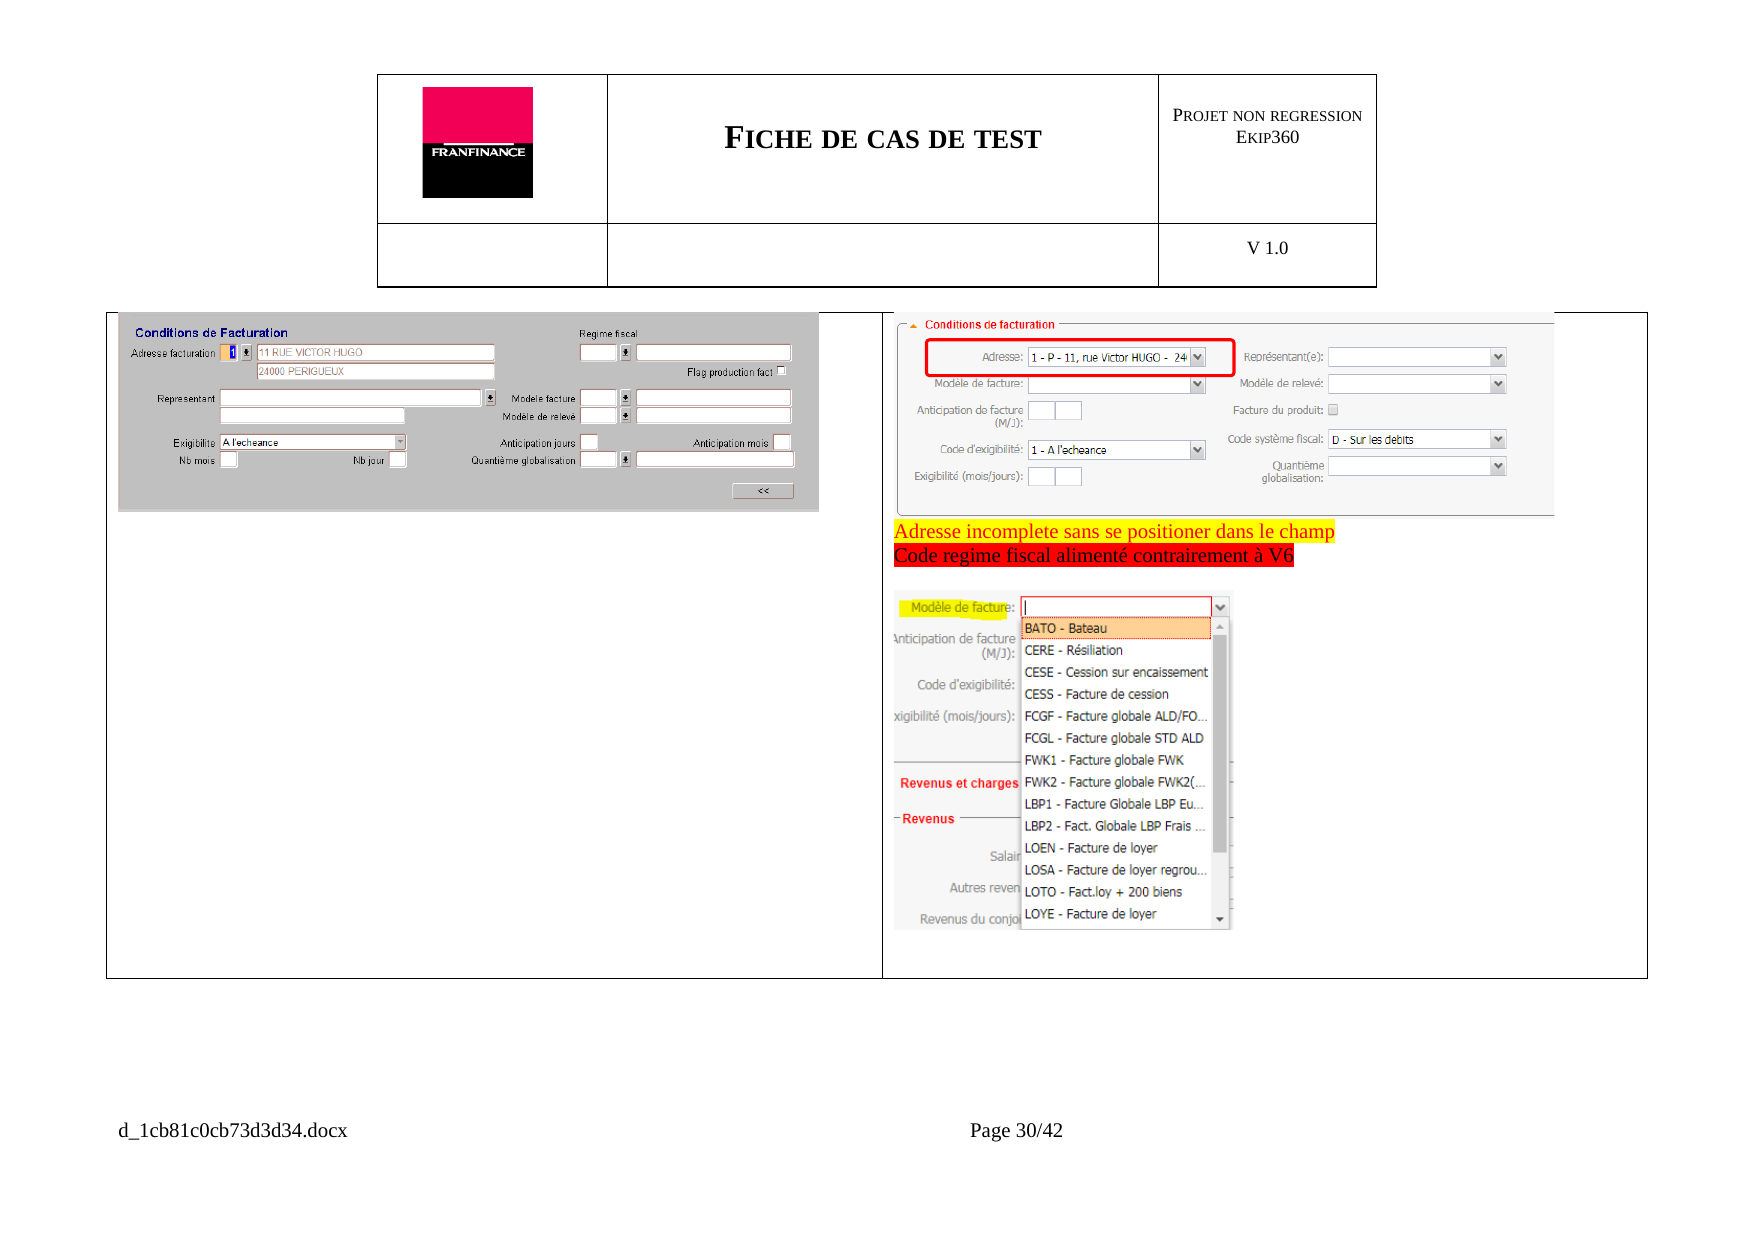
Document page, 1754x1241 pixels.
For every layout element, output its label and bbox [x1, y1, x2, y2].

table_cell [883, 313, 1647, 978]
picture [118, 312, 819, 512]
picture [893, 590, 1234, 930]
table_cell [107, 313, 882, 978]
picture [893, 312, 1555, 519]
